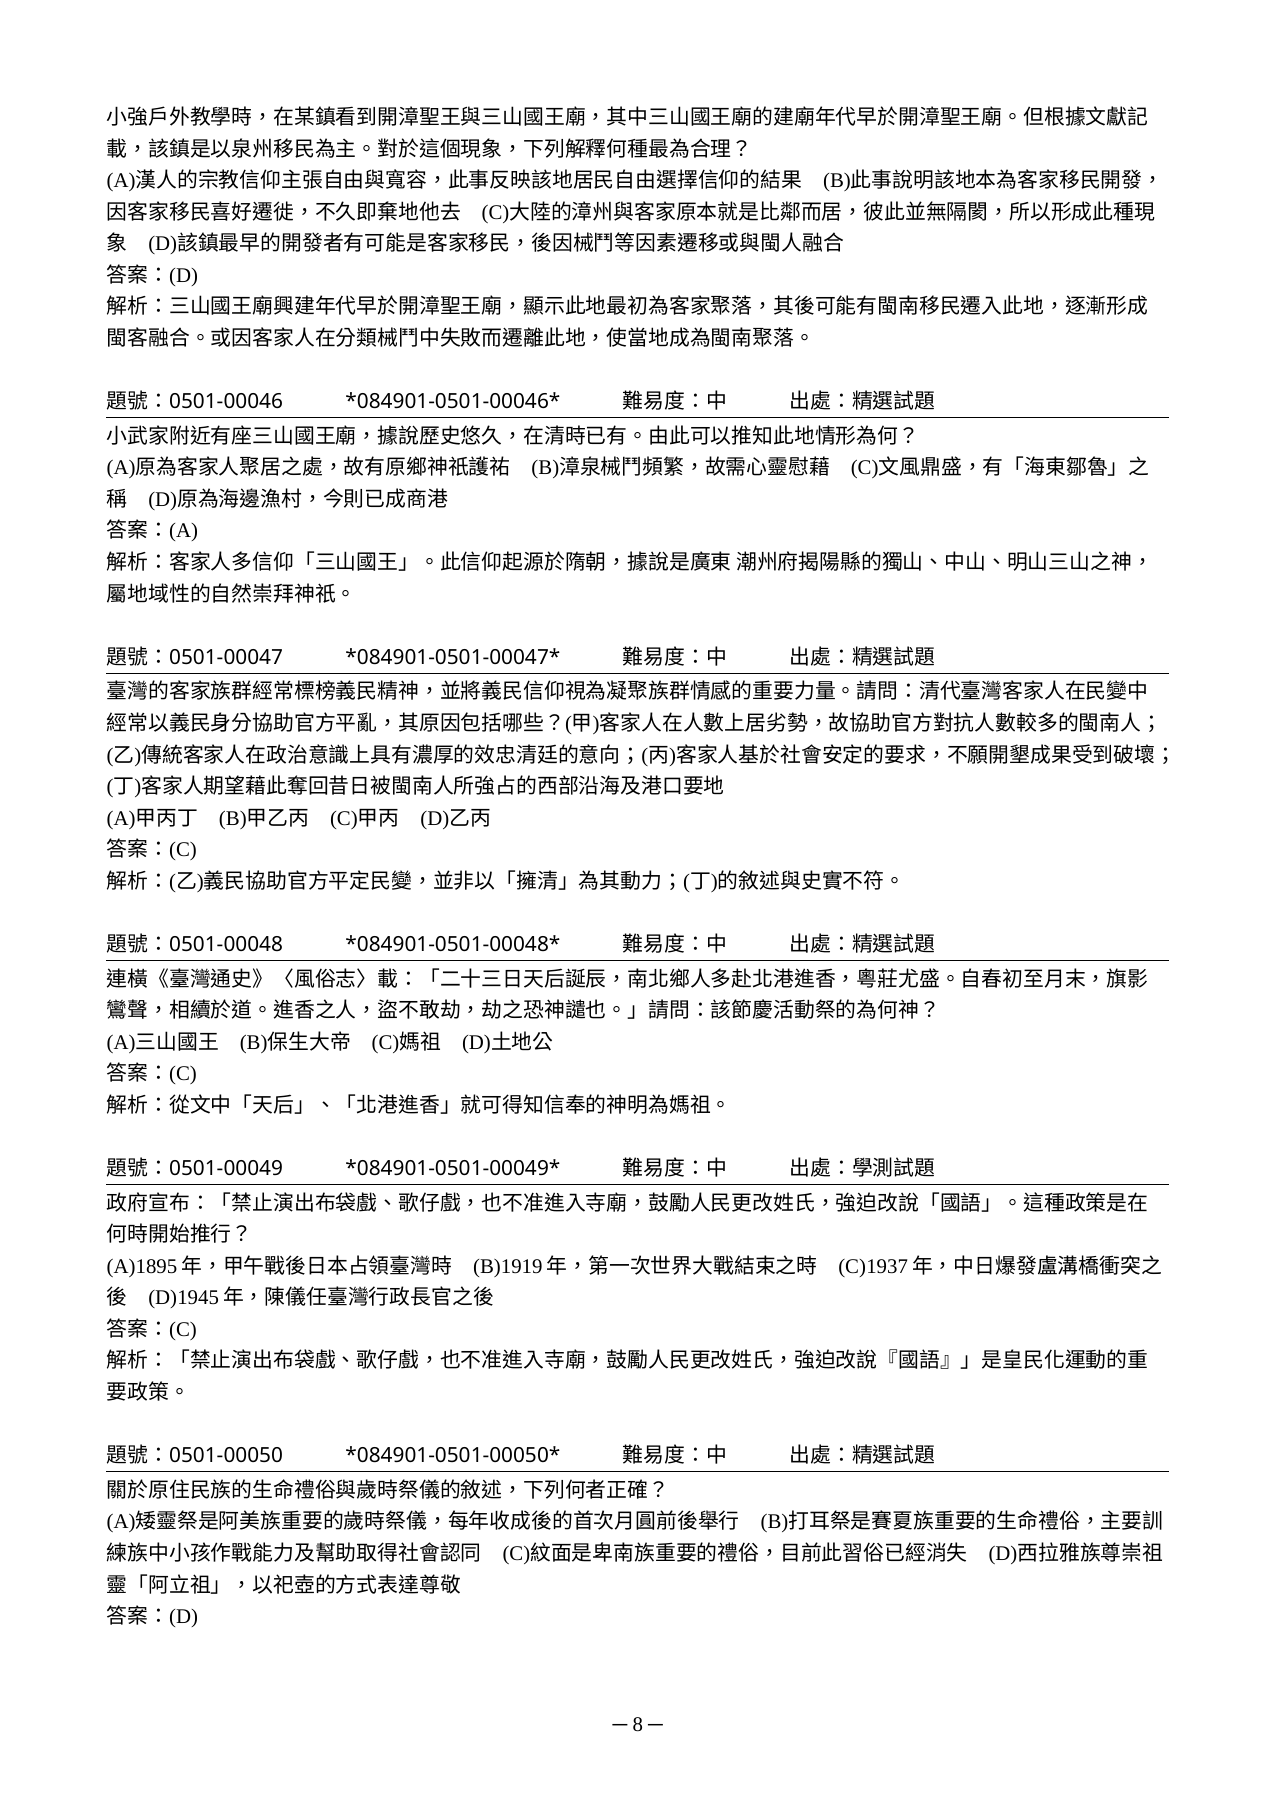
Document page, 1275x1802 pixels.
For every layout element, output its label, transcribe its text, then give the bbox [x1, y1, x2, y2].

text 題號：0501-00048 *084901-0501-00048* 難易度：中 出處：精選試題 [106, 927, 1169, 960]
text 連橫《臺灣通史》〈風俗志〉載：「二十三日天后誕辰，南北鄉人多赴北港進香，粵莊尤盛。自春初至月末，旗影鸞聲，相續於道。進香之人，盜不敢劫，劫之恐神譴也。」請問：該節慶活動祭的為何神？ (A)三山國王 (B)保生大帝 (C)媽祖 (D)土地公 [106, 961, 1169, 1056]
text 解析：(乙)義民協助官方平定民變，並非以「擁清」為其動力；(丁)的敘述與史實不符。 [106, 863, 1169, 895]
text 答案：(D) [106, 257, 1169, 289]
text 答案：(C) [106, 1312, 1169, 1343]
text 小強戶外教學時，在某鎮看到開漳聖王與三山國王廟，其中三山國王廟的建廟年代早於開漳聖王廟。但根據文獻記載，該鎮是以泉州移民為主。對於這個現象，下列解釋何種最為合理？ (A)漢人的宗教信仰主張自由與寬容，此事反映該地居民自由選擇信仰的結果 (B)此事說明該地本為客家移民開發，因客家移民喜好遷徙，不久即棄地他去 (C)大陸的漳州與客家原本就是比鄰而居，彼此並無隔閡，所以形成此種現象 (D)該鎮最早的開發者有可能是客家移民，後因械鬥等因素遷移或與閩人融合 [106, 100, 1169, 257]
text 題號：0501-00047 *084901-0501-00047* 難易度：中 出處：精選試題 [106, 639, 1169, 673]
text 小武家附近有座三山國王廟，據說歷史悠久，在清時已有。由此可以推知此地情形為何？ (A)原為客家人聚居之處，故有原鄉神祇護祐 (B)漳泉械鬥頻繁，故需心靈慰藉 (C)文風鼎盛，有「海東鄒魯」之稱 (D)原為海邊漁村，今則已成商港 [106, 418, 1169, 513]
text 題號：0501-00050 *084901-0501-00050* 難易度：中 出處：精選試題 [106, 1438, 1169, 1471]
text 解析：三山國王廟興建年代早於開漳聖王廟，顯示此地最初為客家聚落，其後可能有閩南移民遷入此地，逐漸形成閩客融合。或因客家人在分類械鬥中失敗而遷離此地，使當地成為閩南聚落。 [106, 289, 1169, 352]
text 解析：客家人多信仰「三山國王」。此信仰起源於隋朝，據說是廣東 潮州府揭陽縣的獨山、中山、明山三山之神，屬地域性的自然崇拜神祇。 [106, 545, 1169, 608]
text 解析：從文中「天后」、「北港進香」就可得知信奉的神明為媽祖。 [106, 1087, 1169, 1119]
text 答案：(A) [106, 513, 1169, 545]
text 關於原住民族的生命禮俗與歲時祭儀的敘述，下列何者正確？ (A)矮靈祭是阿美族重要的歲時祭儀，每年收成後的首次月圓前後舉行 (B)打耳祭是賽夏族重要的生命禮俗，主要訓練族中小孩作戰能力及幫助取得社會認同 (C)紋面是卑南族重要的禮俗，目前此習俗已經消失 (D)西拉雅族尊崇祖靈「阿立祖」，以祀壺的方式表達尊敬 [106, 1472, 1169, 1599]
text 臺灣的客家族群經常標榜義民精神，並將義民信仰視為凝聚族群情感的重要力量。請問：清代臺灣客家人在民變中經常以義民身分協助官方平亂，其原因包括哪些？(甲)客家人在人數上居劣勢，故協助官方對抗人數較多的閩南人；(乙)傳統客家人在政治意識上具有濃厚的效忠清廷的意向；(丙)客家人基於社會安定的要求，不願開墾成果受到破壞；(丁)客家人期望藉此奪回昔日被閩南人所強占的西部沿海及港口要地 (A)甲丙丁 (B)甲乙丙 (C)甲丙 (D)乙丙 [106, 674, 1169, 832]
text 答案：(C) [106, 832, 1169, 863]
text 題號：0501-00049 *084901-0501-00049* 難易度：中 出處：學測試題 [106, 1151, 1169, 1184]
text 解析：「禁止演出布袋戲、歌仔戲，也不准進入寺廟，鼓勵人民更改姓氏，強迫改說『國語』」是皇民化運動的重要政策。 [106, 1343, 1169, 1406]
text 題號：0501-00046 *084901-0501-00046* 難易度：中 出處：精選試題 [106, 384, 1169, 417]
text 答案：(C) [106, 1056, 1169, 1087]
text 政府宣布：「禁止演出布袋戲、歌仔戲，也不准進入寺廟，鼓勵人民更改姓氏，強迫改說「國語」。這種政策是在何時開始推行？ (A)1895年，甲午戰後日本占領臺灣時 (B)1919年，第一次世界大戰結束之時 (C)1937年，中日爆發盧溝橋衝突之後 (D)1945年，陳儀任臺灣行政長官之後 [106, 1185, 1169, 1312]
text 答案：(D) [106, 1599, 1169, 1630]
